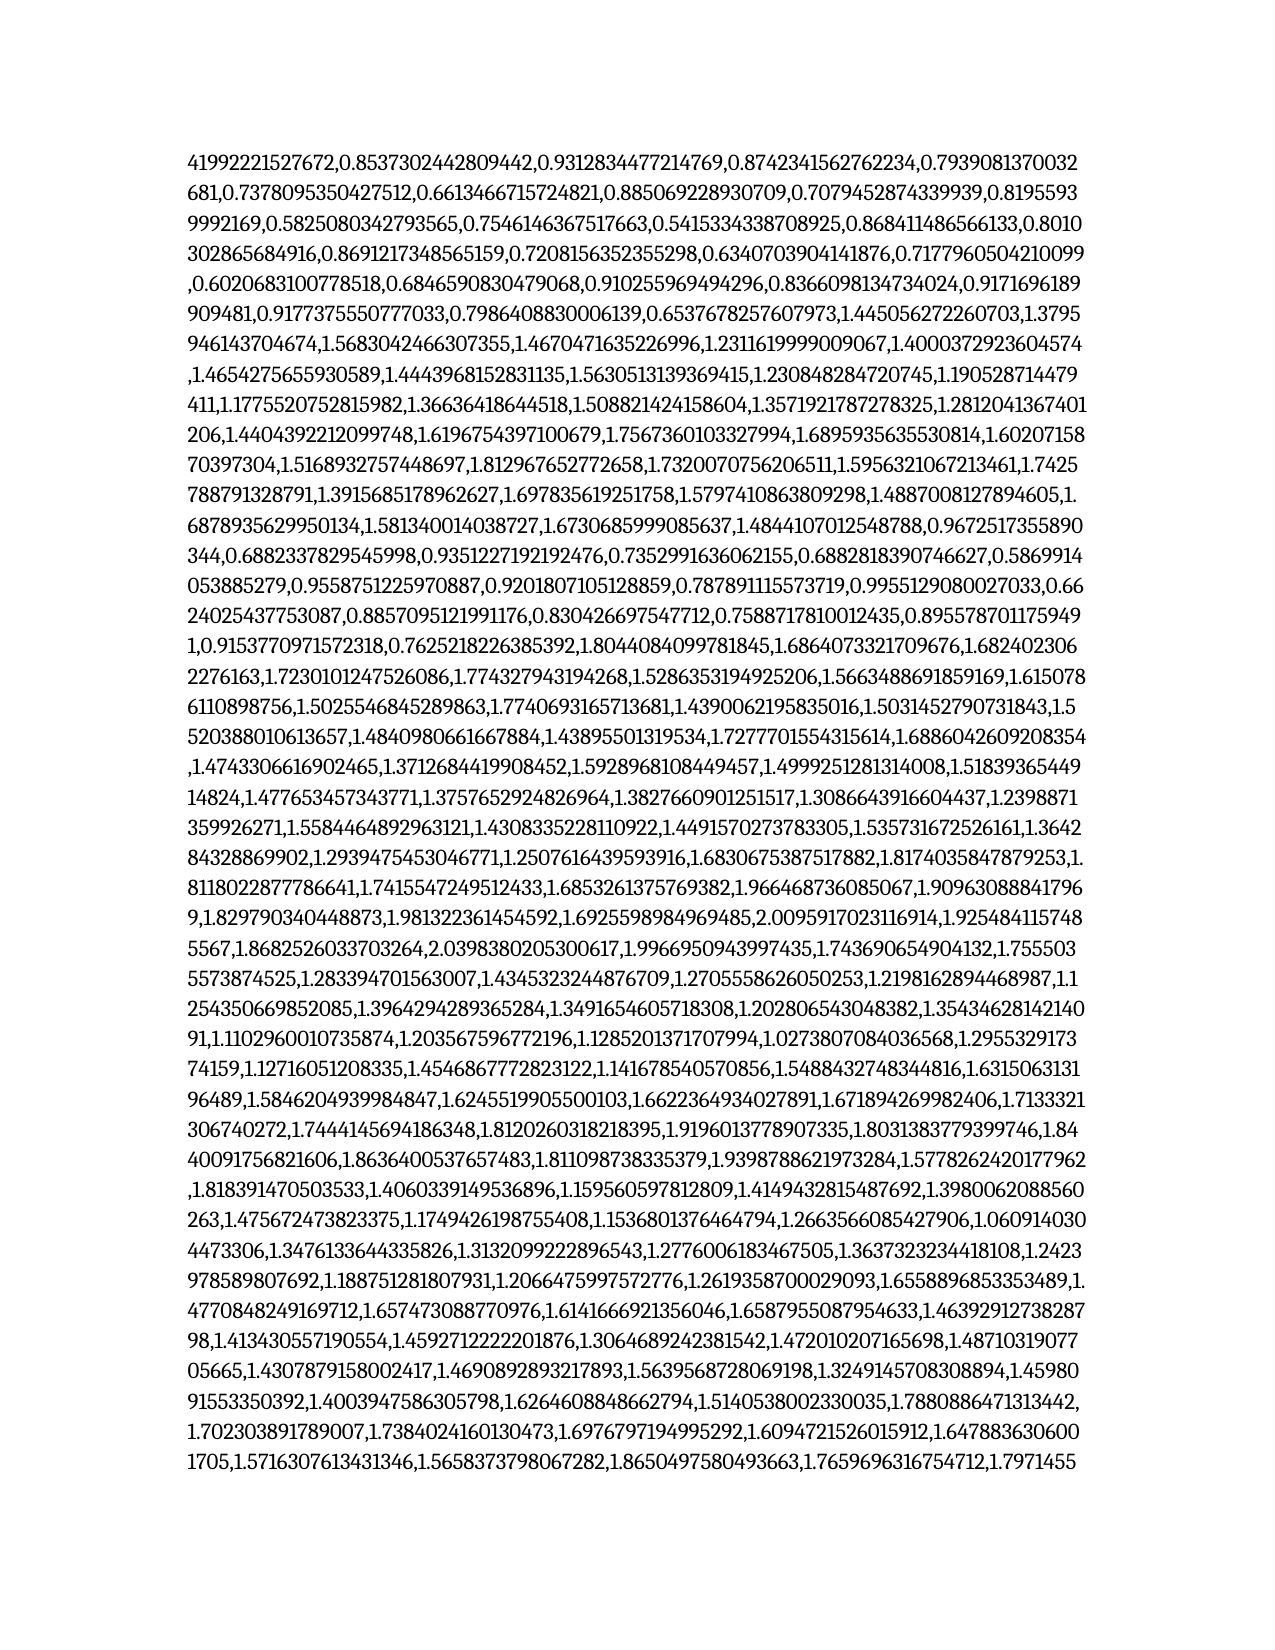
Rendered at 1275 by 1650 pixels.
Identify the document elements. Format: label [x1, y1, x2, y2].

text [187, 150, 1087, 1475]
